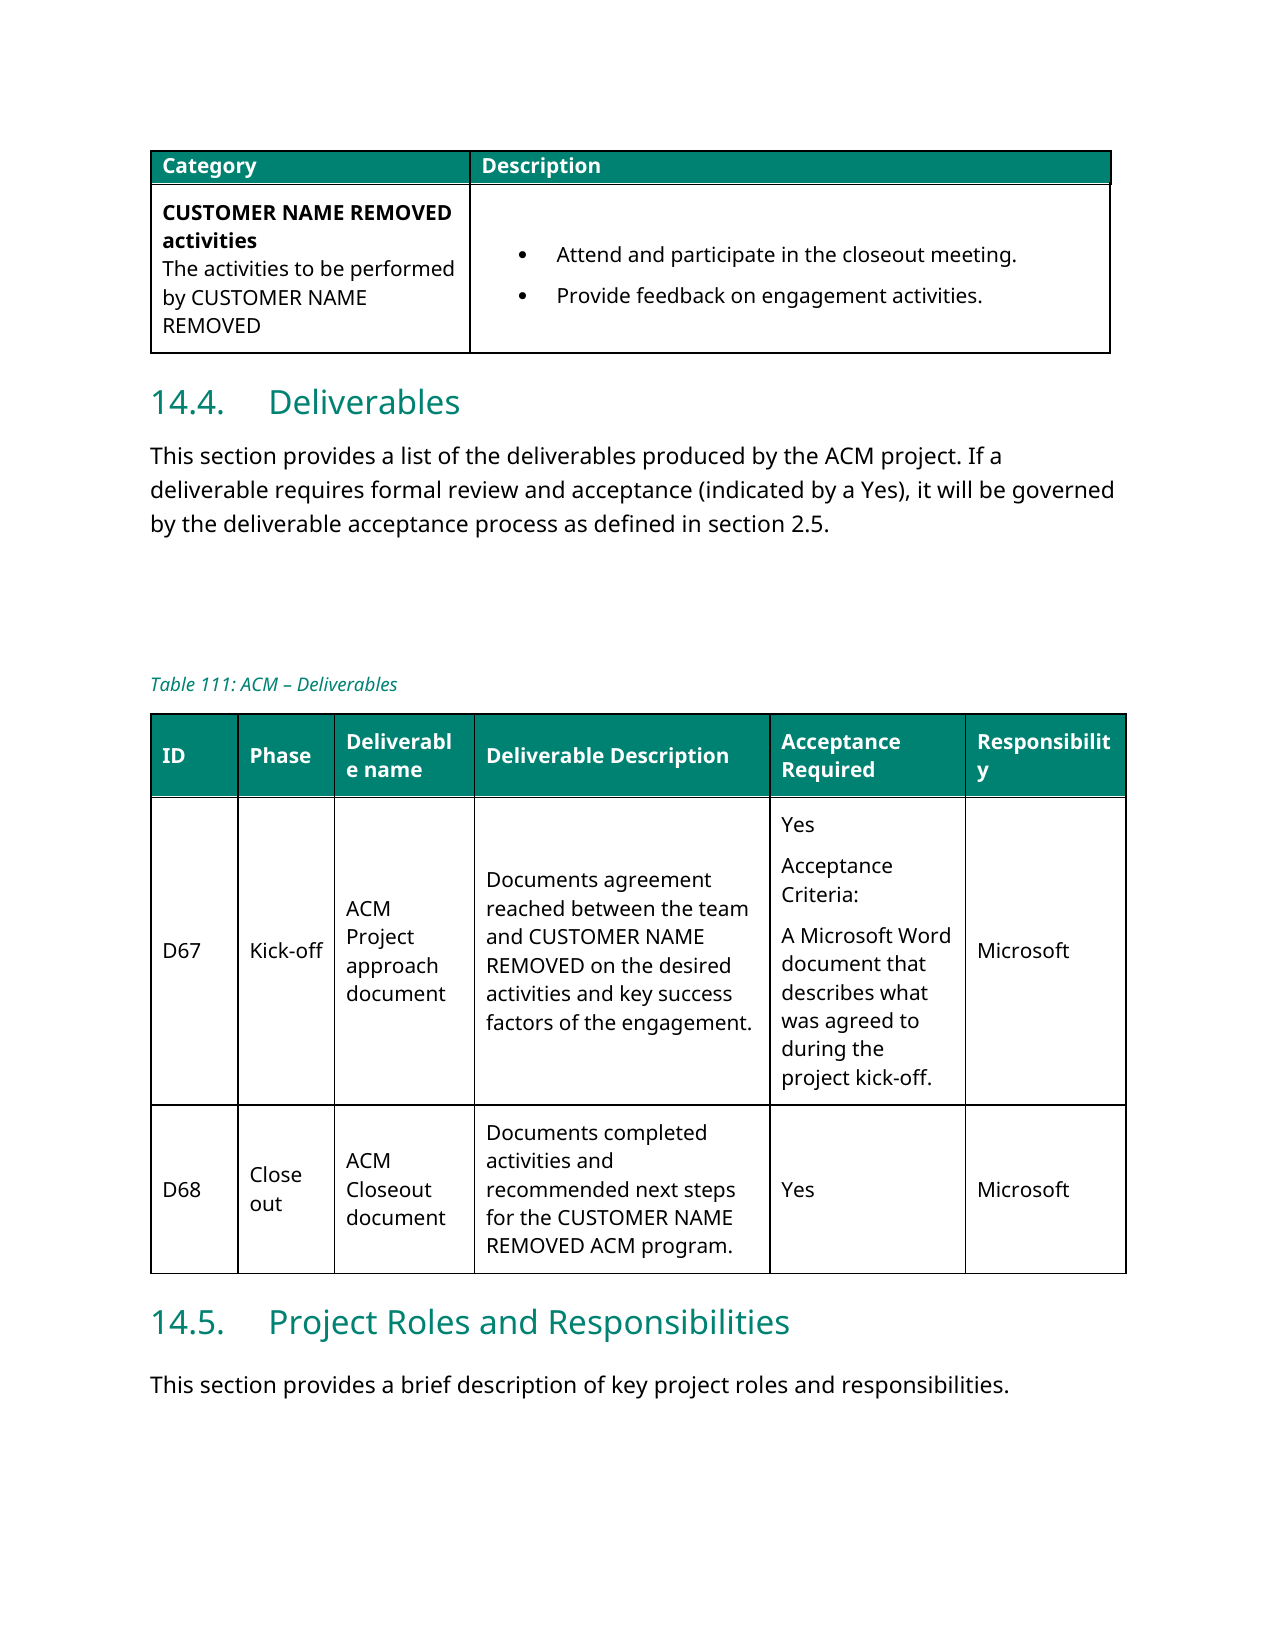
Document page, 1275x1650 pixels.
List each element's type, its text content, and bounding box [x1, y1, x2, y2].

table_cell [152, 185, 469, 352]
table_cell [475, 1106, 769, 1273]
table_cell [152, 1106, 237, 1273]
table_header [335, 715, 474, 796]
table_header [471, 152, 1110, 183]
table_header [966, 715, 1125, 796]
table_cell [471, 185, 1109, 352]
text Table 111: ACM – Deliverables [150, 671, 1125, 697]
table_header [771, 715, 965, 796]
subtitle Project Roles and Responsibilities [150, 1299, 1125, 1344]
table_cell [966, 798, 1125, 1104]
text This section provides a brief description of key project roles and responsibilities. [150, 1369, 1125, 1400]
text This section provides a list of the deliverables produced by the ACM project. If a deliverable requires formal review and acceptance (indicated by a Yes), it will be governed by the deliverable acceptance process as defined in section 2.5. [150, 440, 1125, 539]
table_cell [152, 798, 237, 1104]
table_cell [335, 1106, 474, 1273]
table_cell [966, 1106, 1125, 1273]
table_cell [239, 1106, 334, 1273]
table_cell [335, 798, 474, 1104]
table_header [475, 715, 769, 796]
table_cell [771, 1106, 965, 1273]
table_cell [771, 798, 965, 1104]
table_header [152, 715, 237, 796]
subtitle Deliverables [150, 379, 1125, 424]
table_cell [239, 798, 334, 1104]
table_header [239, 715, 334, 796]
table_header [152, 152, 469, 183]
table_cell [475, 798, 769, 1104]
